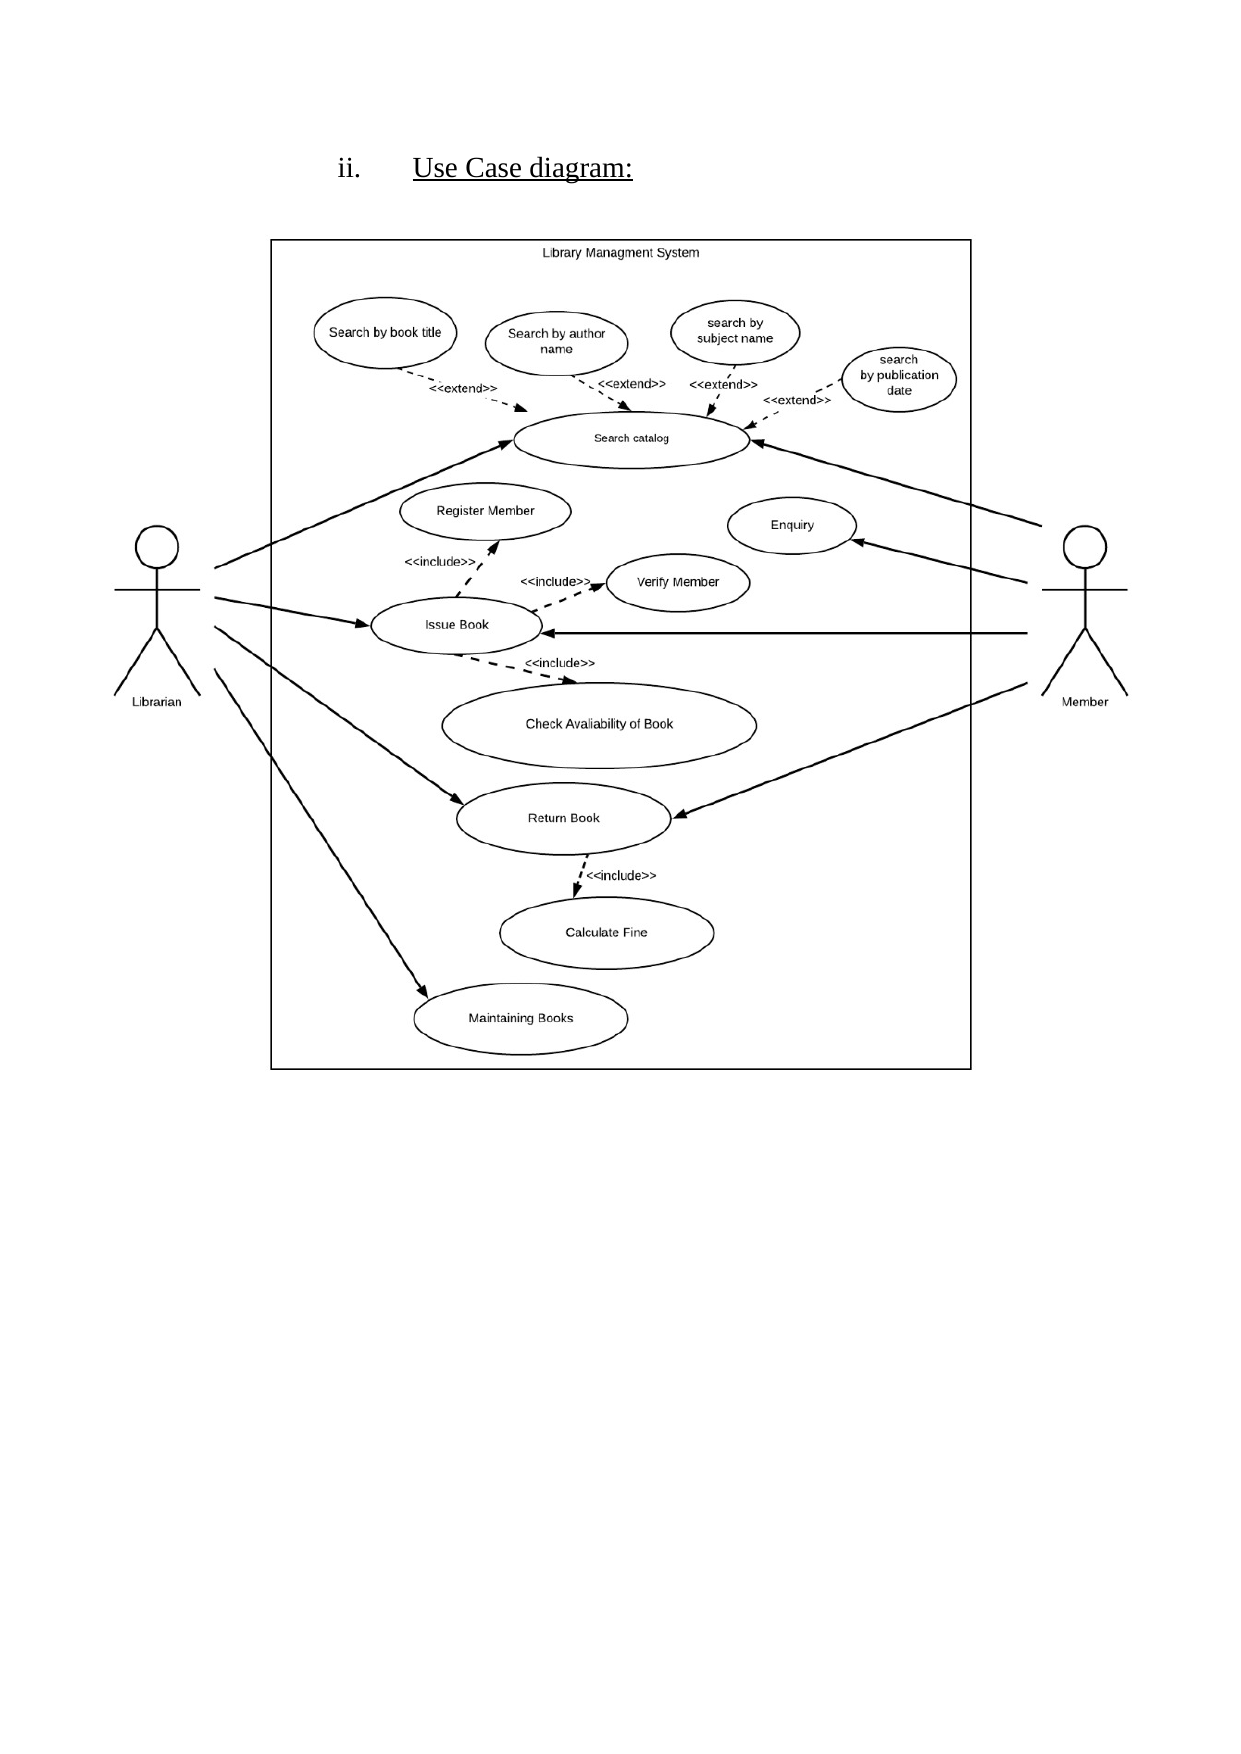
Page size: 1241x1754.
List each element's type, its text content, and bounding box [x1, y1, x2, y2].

picture [28, 211, 1213, 1097]
list Use Case diagram: [337, 150, 1090, 183]
